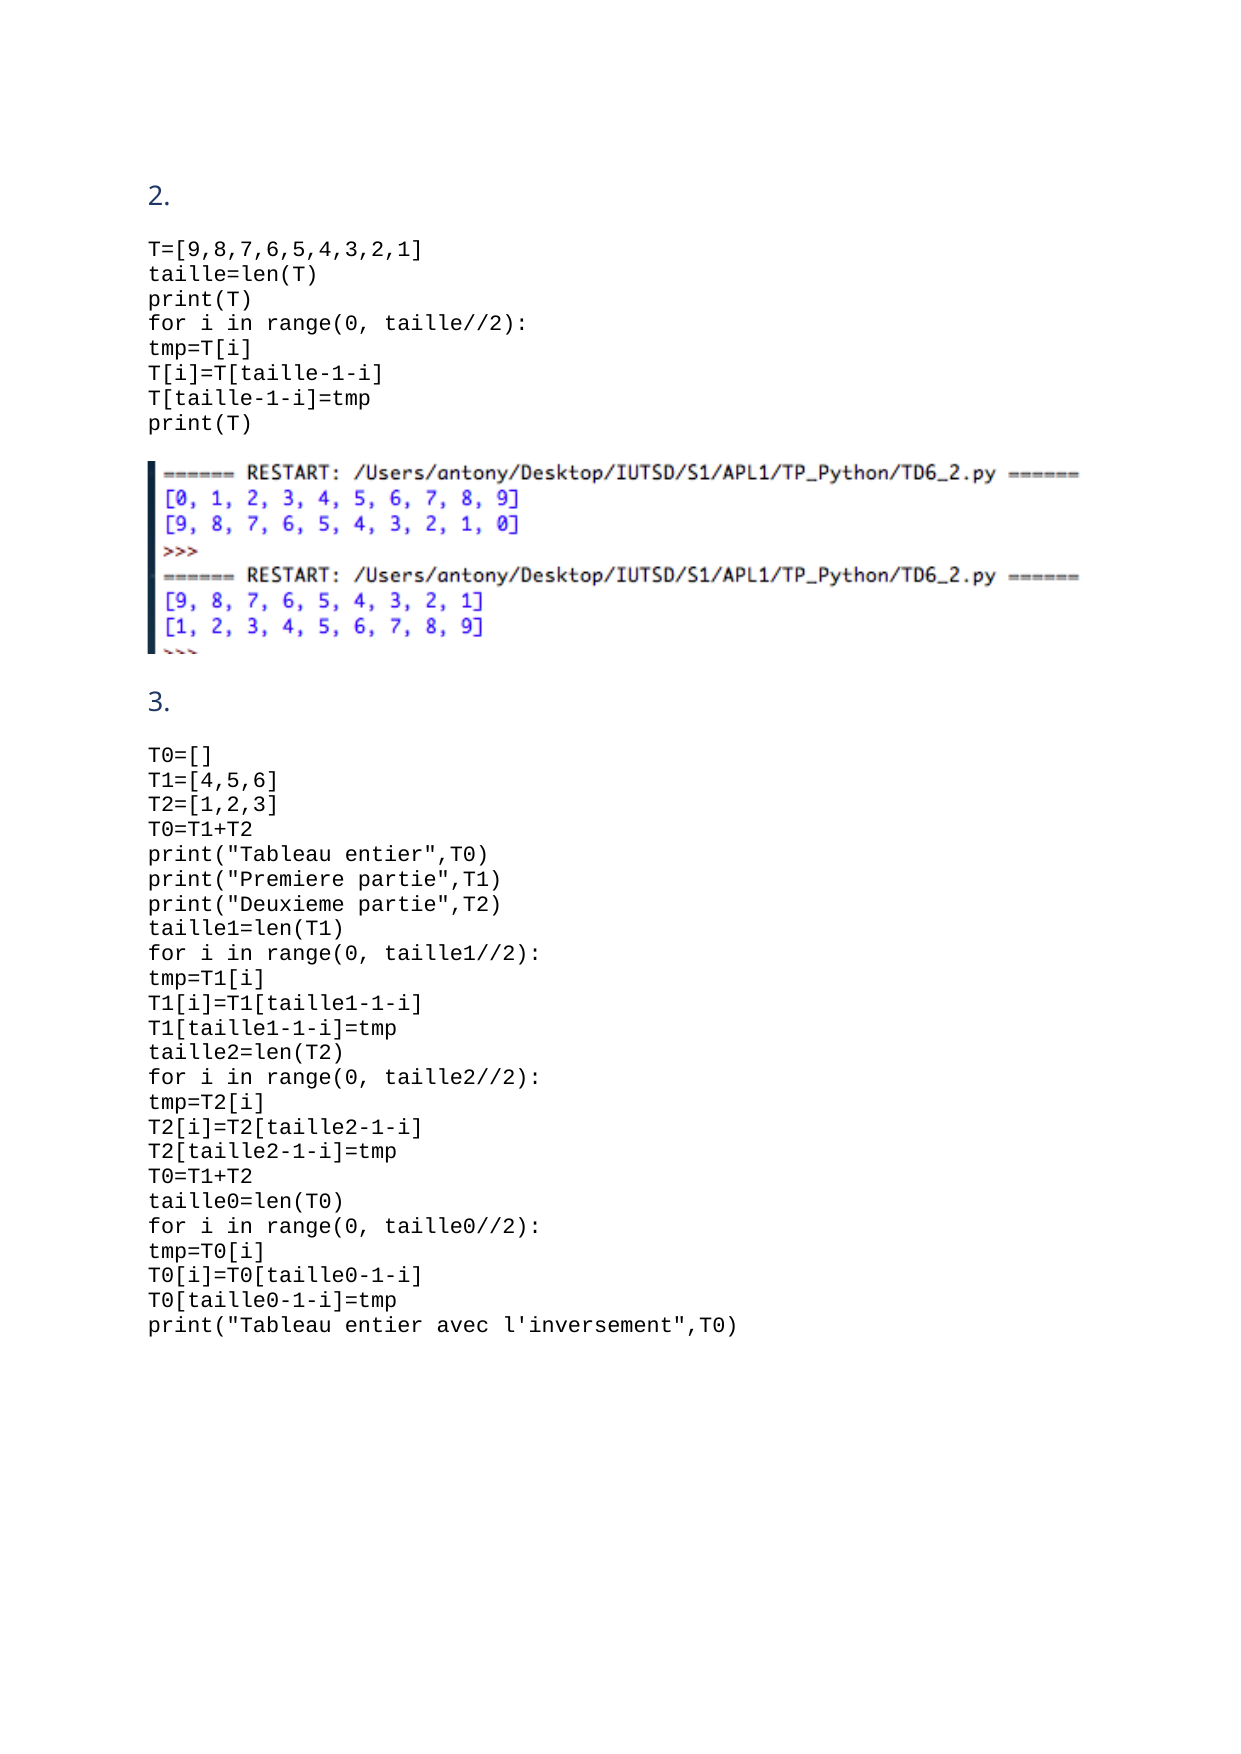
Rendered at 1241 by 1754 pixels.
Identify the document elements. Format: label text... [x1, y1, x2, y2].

text tmp=T[i] [148, 337, 1093, 362]
text T0[i]=T0[taille0-1-i] [148, 1264, 1093, 1289]
text taille0=len(T0) [148, 1190, 1093, 1215]
text T0=[] [148, 744, 1093, 769]
text tmp=T0[i] [148, 1240, 1093, 1264]
text print(T) [148, 288, 1093, 313]
text for i in range(0, taille0//2): [148, 1215, 1093, 1240]
text print("Deuxieme partie",T2) [148, 893, 1093, 917]
text T1[i]=T1[taille1-1-i] [148, 992, 1093, 1017]
text for i in range(0, taille1//2): [148, 942, 1093, 967]
subtitle 3. [148, 682, 1093, 719]
text T0[taille0-1-i]=tmp [148, 1289, 1093, 1314]
text taille2=len(T2) [148, 1041, 1093, 1066]
text print("Premiere partie",T1) [148, 868, 1093, 893]
text tmp=T2[i] [148, 1091, 1093, 1116]
text T[taille-1-i]=tmp [148, 387, 1093, 412]
text T[i]=T[taille-1-i] [148, 362, 1093, 387]
text T1=[4,5,6] [148, 769, 1093, 793]
text print(T) [148, 412, 1093, 437]
text T2[taille2-1-i]=tmp [148, 1141, 1093, 1165]
text T=[9,8,7,6,5,4,3,2,1] [148, 238, 1093, 263]
text T2=[1,2,3] [148, 793, 1093, 818]
text for i in range(0, taille//2): [148, 313, 1093, 337]
text for i in range(0, taille2//2): [148, 1066, 1093, 1091]
text taille1=len(T1) [148, 917, 1093, 942]
subtitle 2. [148, 177, 1093, 213]
text taille=len(T) [148, 263, 1093, 288]
picture [147, 461, 1092, 654]
text T1[taille1-1-i]=tmp [148, 1017, 1093, 1041]
text T0=T1+T2 [148, 1165, 1093, 1190]
text T0=T1+T2 [148, 818, 1093, 843]
text T2[i]=T2[taille2-1-i] [148, 1116, 1093, 1141]
text print("Tableau entier",T0) [148, 843, 1093, 868]
text print("Tableau entier avec l'inversement",T0) [148, 1314, 1093, 1339]
text tmp=T1[i] [148, 967, 1093, 992]
